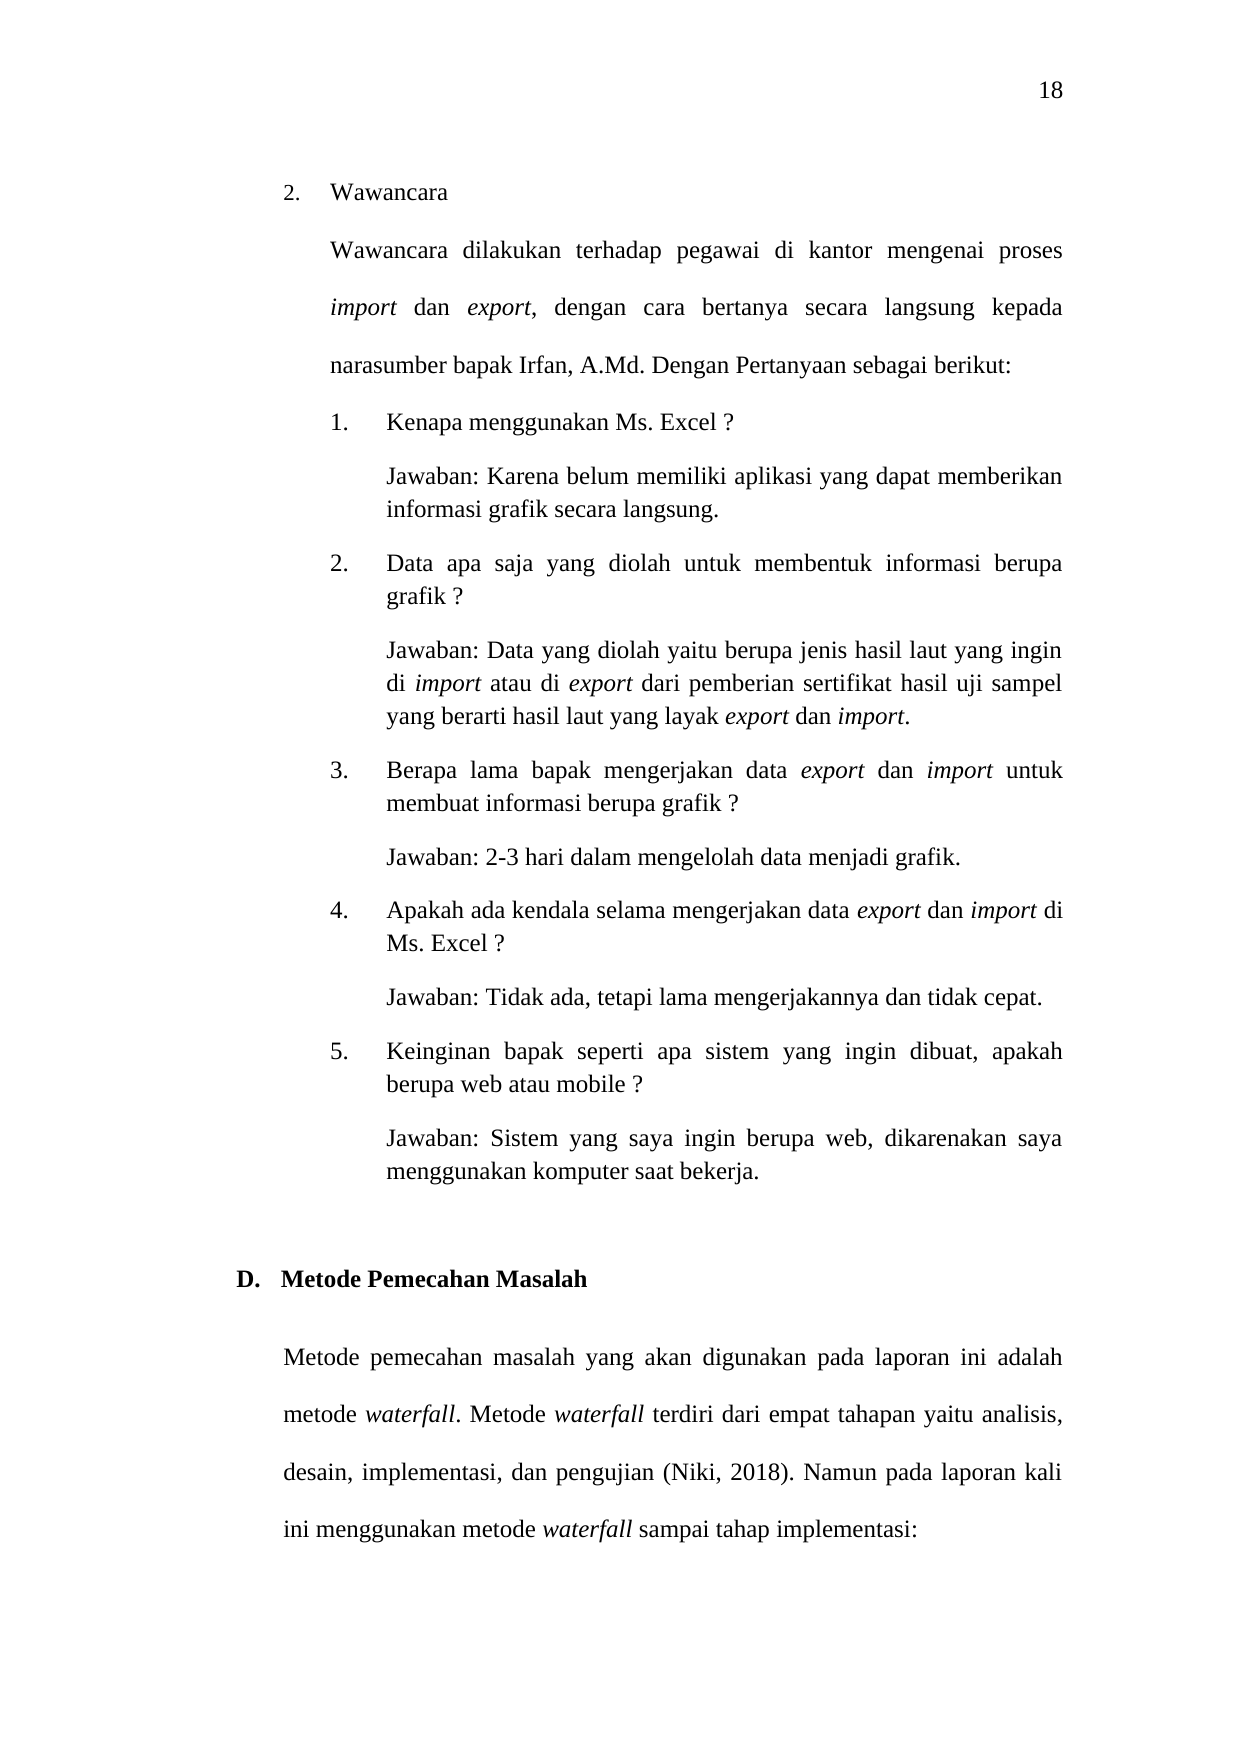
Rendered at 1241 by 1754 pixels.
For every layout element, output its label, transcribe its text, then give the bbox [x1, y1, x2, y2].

text 5. Keinginan bapak seperti apa sistem yang ingin dibuat, apakah berupa web atau mobile ? [330, 1036, 1063, 1098]
text 1. Kenapa menggunakan Ms. Excel ? [330, 407, 1063, 436]
text Jawaban: Sistem yang saya ingin berupa web, dikarenakan saya menggunakan komputer saat bekerja. [330, 1123, 1063, 1185]
text 3. Berapa lama bapak mengerjakan data export dan import untuk membuat informasi berupa grafik ? [330, 755, 1063, 816]
text 2. Data apa saja yang diolah untuk membentuk informasi berupa grafik ? [330, 548, 1063, 610]
text Jawaban: Tidak ada, tetapi lama mengerjakannya dan tidak cepat. [330, 982, 1063, 1011]
text Metode pemecahan masalah yang akan digunakan pada laporan ini adalah metode waterfall. Metode waterfall terdiri dari empat tahapan yaitu analisis, desain, implementasi, dan pengujian (Niki, 2018). Namun pada laporan kali ini menggunakan metode waterfall sampai tahap implementasi: [283, 1342, 1063, 1543]
text Jawaban: Data yang diolah yaitu berupa jenis hasil laut yang ingin di import atau di export dari pemberian sertifikat hasil uji sampel yang berarti hasil laut yang layak export dan import. [330, 635, 1063, 729]
text Jawaban: Karena belum memiliki aplikasi yang dapat memberikan informasi grafik secara langsung. [386, 461, 1063, 523]
subtitle Wawancara dilakukan terhadap pegawai di kantor mengenai proses import dan export, dengan cara bertanya secara langsung kepada narasumber bapak Irfan, A.Md. Dengan Pertanyaan sebagai berikut: [330, 235, 1063, 378]
subtitle Wawancara [283, 177, 1063, 206]
text Jawaban: 2-3 hari dalam mengelolah data menjadi grafik. [330, 842, 1063, 870]
text 4. Apakah ada kendala selama mengerjakan data export dan import di Ms. Excel ? [330, 895, 1063, 957]
list Metode Pemecahan Masalah [236, 1264, 1063, 1292]
